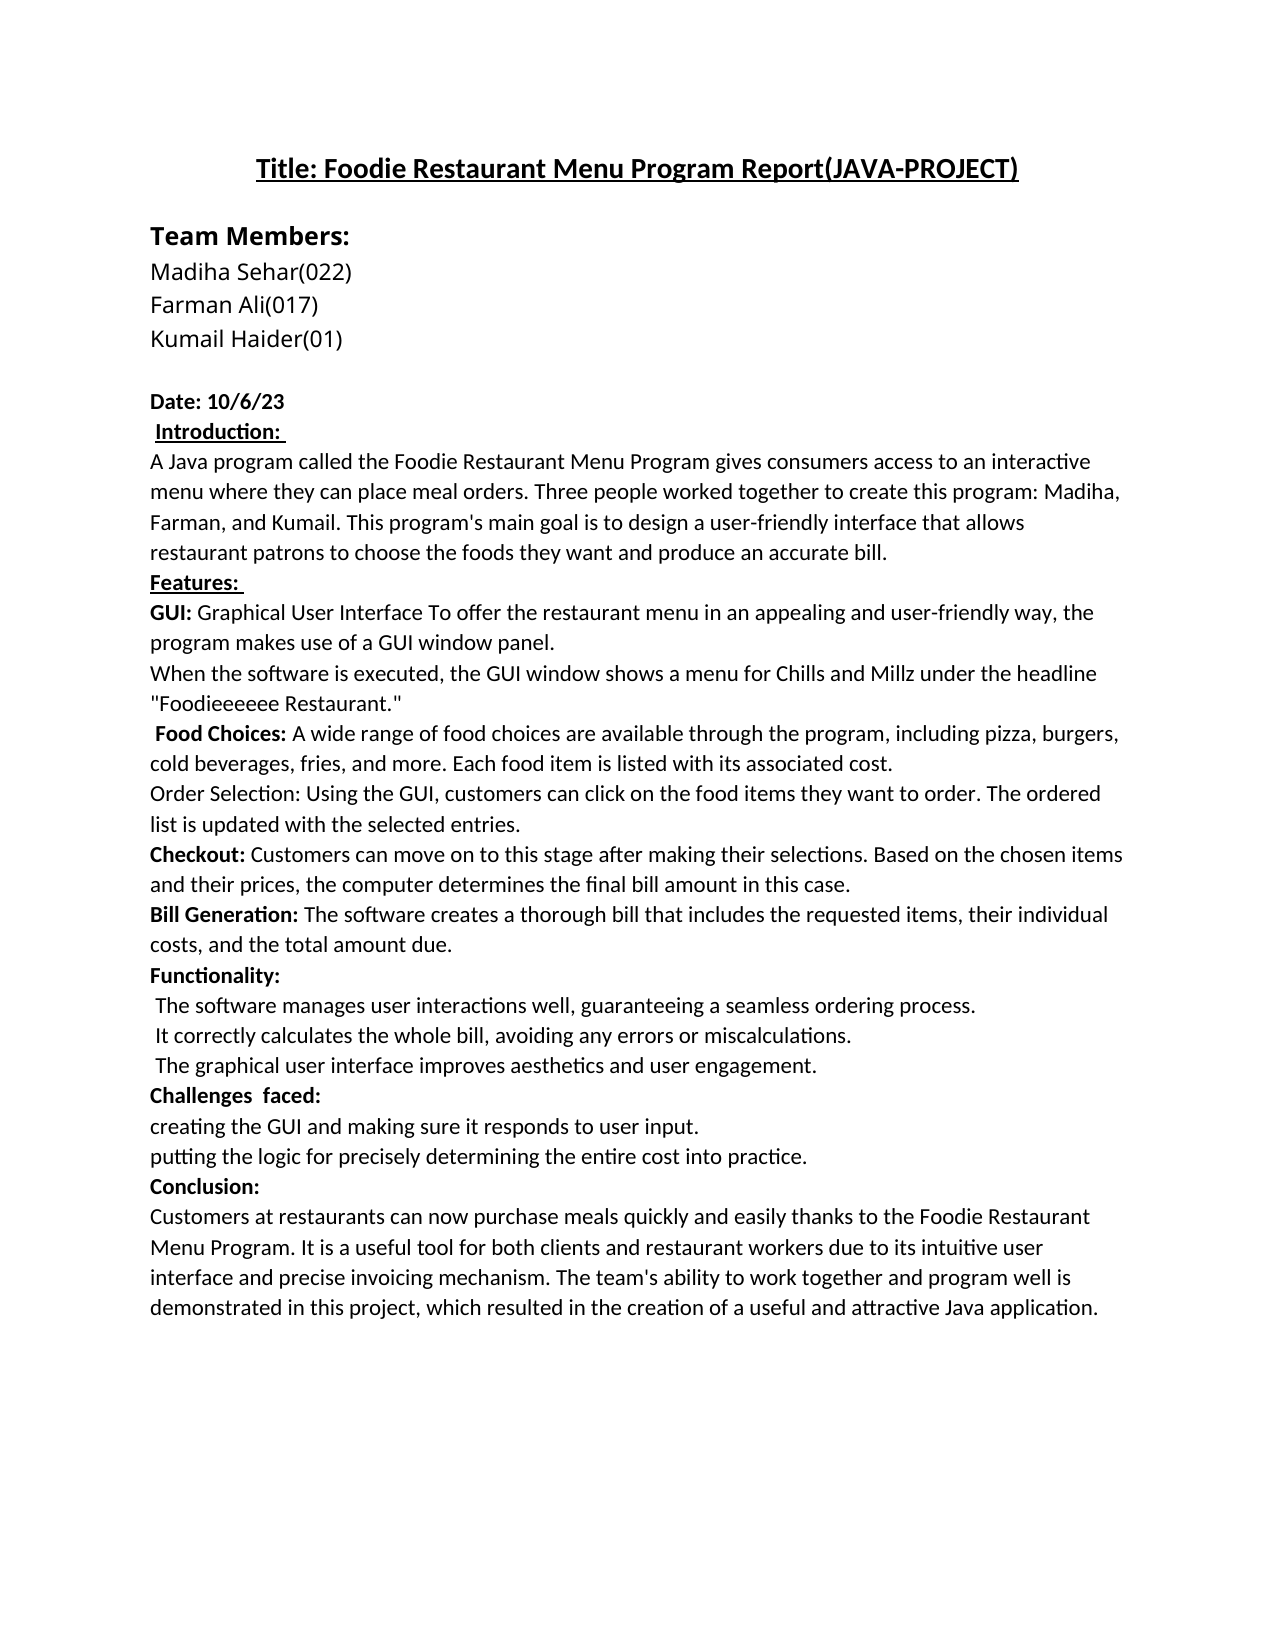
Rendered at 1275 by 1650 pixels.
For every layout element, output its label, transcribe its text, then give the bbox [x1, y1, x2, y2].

text Bill Generation: The software creates a thorough bill that includes the requested items, their individual costs, and the total amount due. [150, 900, 1125, 959]
text Conclusion: [150, 1172, 1125, 1200]
text The software manages user interactions well, guaranteeing a seamless ordering process. [150, 991, 1125, 1019]
text A Java program called the Foodie Restaurant Menu Program gives consumers access to an interactive menu where they can place meal orders. Three people worked together to create this program: Madiha, Farman, and Kumail. This program's main goal is to design a user-friendly interface that allows restaurant patrons to choose the foods they want and produce an accurate bill. [150, 447, 1125, 566]
text Functionality: [150, 961, 1125, 989]
text Farman Ali(017) [150, 289, 1125, 320]
text When the software is executed, the GUI window shows a menu for Chills and Millz under the headline "Foodieeeeee Restaurant." [150, 659, 1125, 717]
text Team Members: [150, 219, 1125, 253]
text Kumail Haider(01) [150, 323, 1125, 354]
text Date: 10/6/23 [150, 387, 1125, 415]
text Order Selection: Using the GUI, customers can click on the food items they want to order. The ordered list is updated with the selected entries. [150, 779, 1125, 838]
text Title: Foodie Restaurant Menu Program Report(JAVA-PROJECT) [150, 150, 1125, 186]
text Food Choices: A wide range of food choices are available through the program, including pizza, burgers, cold beverages, fries, and more. Each food item is listed with its associated cost. [150, 719, 1125, 777]
text Madiha Sehar(022) [150, 255, 1125, 287]
text Customers at restaurants can now purchase meals quickly and easily thanks to the Foodie Restaurant Menu Program. It is a useful tool for both clients and restaurant workers due to its intuitive user interface and precise invoicing mechanism. The team's ability to work together and program well is demonstrated in this project, which resulted in the creation of a useful and attractive Java application. [150, 1202, 1125, 1321]
text Challenges faced: [150, 1082, 1125, 1110]
text putting the logic for precisely determining the entire cost into practice. [150, 1142, 1125, 1170]
text GUI: Graphical User Interface To offer the restaurant menu in an appealing and user-friendly way, the program makes use of a GUI window panel. [150, 598, 1125, 657]
text The graphical user interface improves aesthetics and user engagement. [150, 1051, 1125, 1079]
text Introduction: [150, 417, 1125, 445]
text It correctly calculates the whole bill, avoiding any errors or miscalculations. [150, 1021, 1125, 1049]
text Features: [150, 568, 1125, 596]
text Checkout: Customers can move on to this stage after making their selections. Based on the chosen items and their prices, the computer determines the final bill amount in this case. [150, 840, 1125, 898]
text creating the GUI and making sure it responds to user input. [150, 1112, 1125, 1140]
